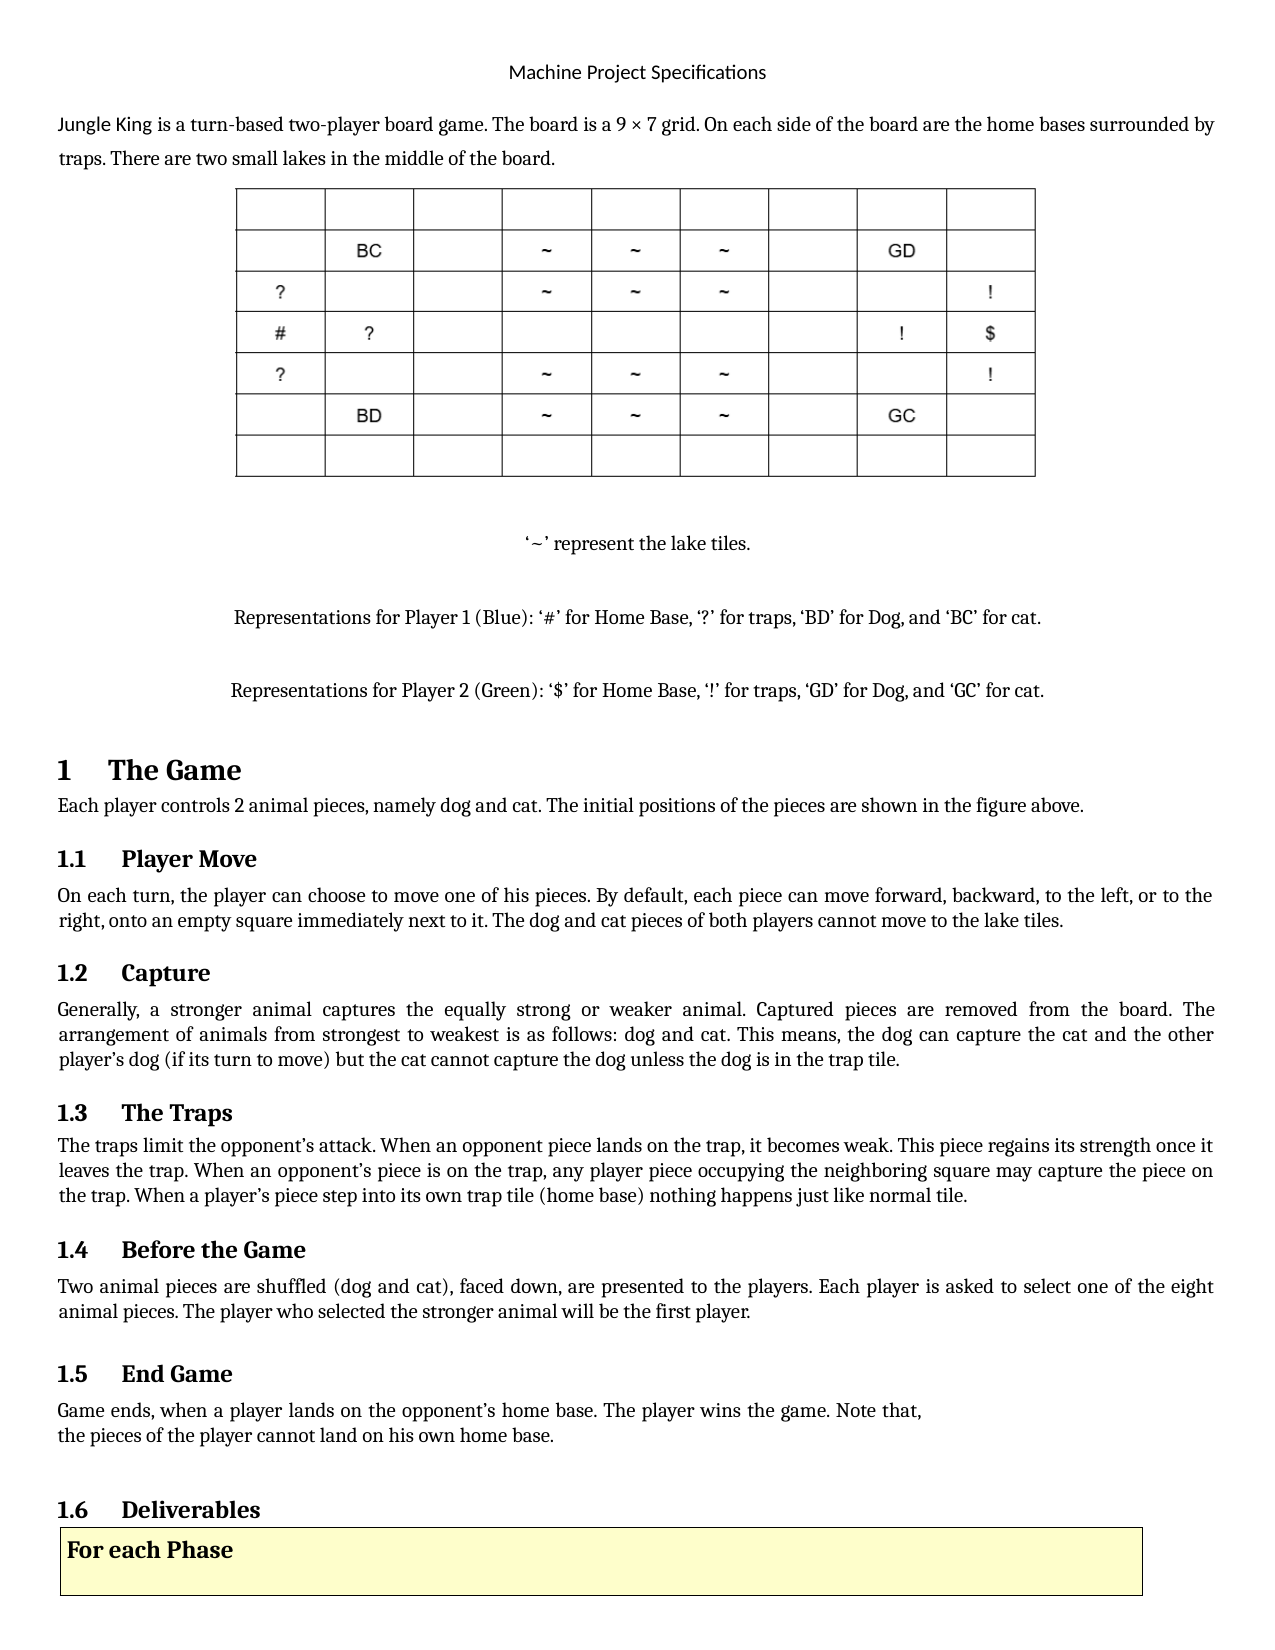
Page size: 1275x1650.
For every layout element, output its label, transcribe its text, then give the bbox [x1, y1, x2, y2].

subtitle Capture [57, 959, 1216, 988]
text ‘~’ represent the lake tiles. [59, 532, 1216, 556]
text Two animal pieces are shuffled (dog and cat), faced down, are presented to the players. Each player is asked to select one of the eight animal pieces. The player who selected the stronger animal will be the first player. [57, 1274, 1216, 1323]
text The traps limit the opponent’s attack. When an opponent piece lands on the trap, it becomes weak. This piece regains its strength once it leaves the trap. When an opponent’s piece is on the trap, any player piece occupying the neighboring square may capture the piece on the trap. When a player’s piece step into its own trap tile (home base) nothing happens just like normal tile. [57, 1134, 1216, 1208]
subtitle The Game [57, 753, 1216, 788]
subtitle Deliverables [57, 1496, 1216, 1525]
text Representations for Player 1 (Blue): ‘#’ for Home Base, ‘?’ for traps, ‘BD’ for Dog, and ‘BC’ for cat. [59, 605, 1216, 629]
subtitle End Game [57, 1360, 1216, 1389]
text Game ends, when a player lands on the opponent’s home base. The player wins the game. Note that, the pieces of the player cannot land on his own home base. [57, 1399, 923, 1448]
text Machine Project Specifications [59, 59, 1216, 85]
text Representations for Player 2 (Green): ‘$’ for Home Base, ‘!’ for traps, ‘GD’ for Dog, and ‘GC’ for cat. [59, 679, 1216, 703]
subtitle Player Move [57, 845, 1216, 873]
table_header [61, 1528, 1142, 1595]
picture [230, 181, 1045, 482]
subtitle Before the Game [57, 1236, 1216, 1264]
text Each player controls 2 animal pieces, namely dog and cat. The initial positions of the pieces are shown in the figure above. [57, 793, 1216, 817]
text Jungle King is a turn-based two-player board game. The board is a 9 × 7 grid. On each side of the board are the home bases surrounded by traps. There are two small lakes in the middle of the board. [57, 111, 1216, 171]
text Generally, a stronger animal captures the equally strong or weaker animal. Captured pieces are removed from the board. The arrangement of animals from strongest to weakest is as follows: dog and cat. This means, the dog can capture the cat and the other player’s dog (if its turn to move) but the cat cannot capture the dog unless the dog is in the trap tile. [57, 998, 1216, 1072]
subtitle The Traps [57, 1099, 1216, 1127]
text On each turn, the player can choose to move one of his pieces. By default, each piece can move forward, backward, to the left, or to the right, onto an empty square immediately next to it. The dog and cat pieces of both players cannot move to the lake tiles. [57, 883, 1216, 933]
